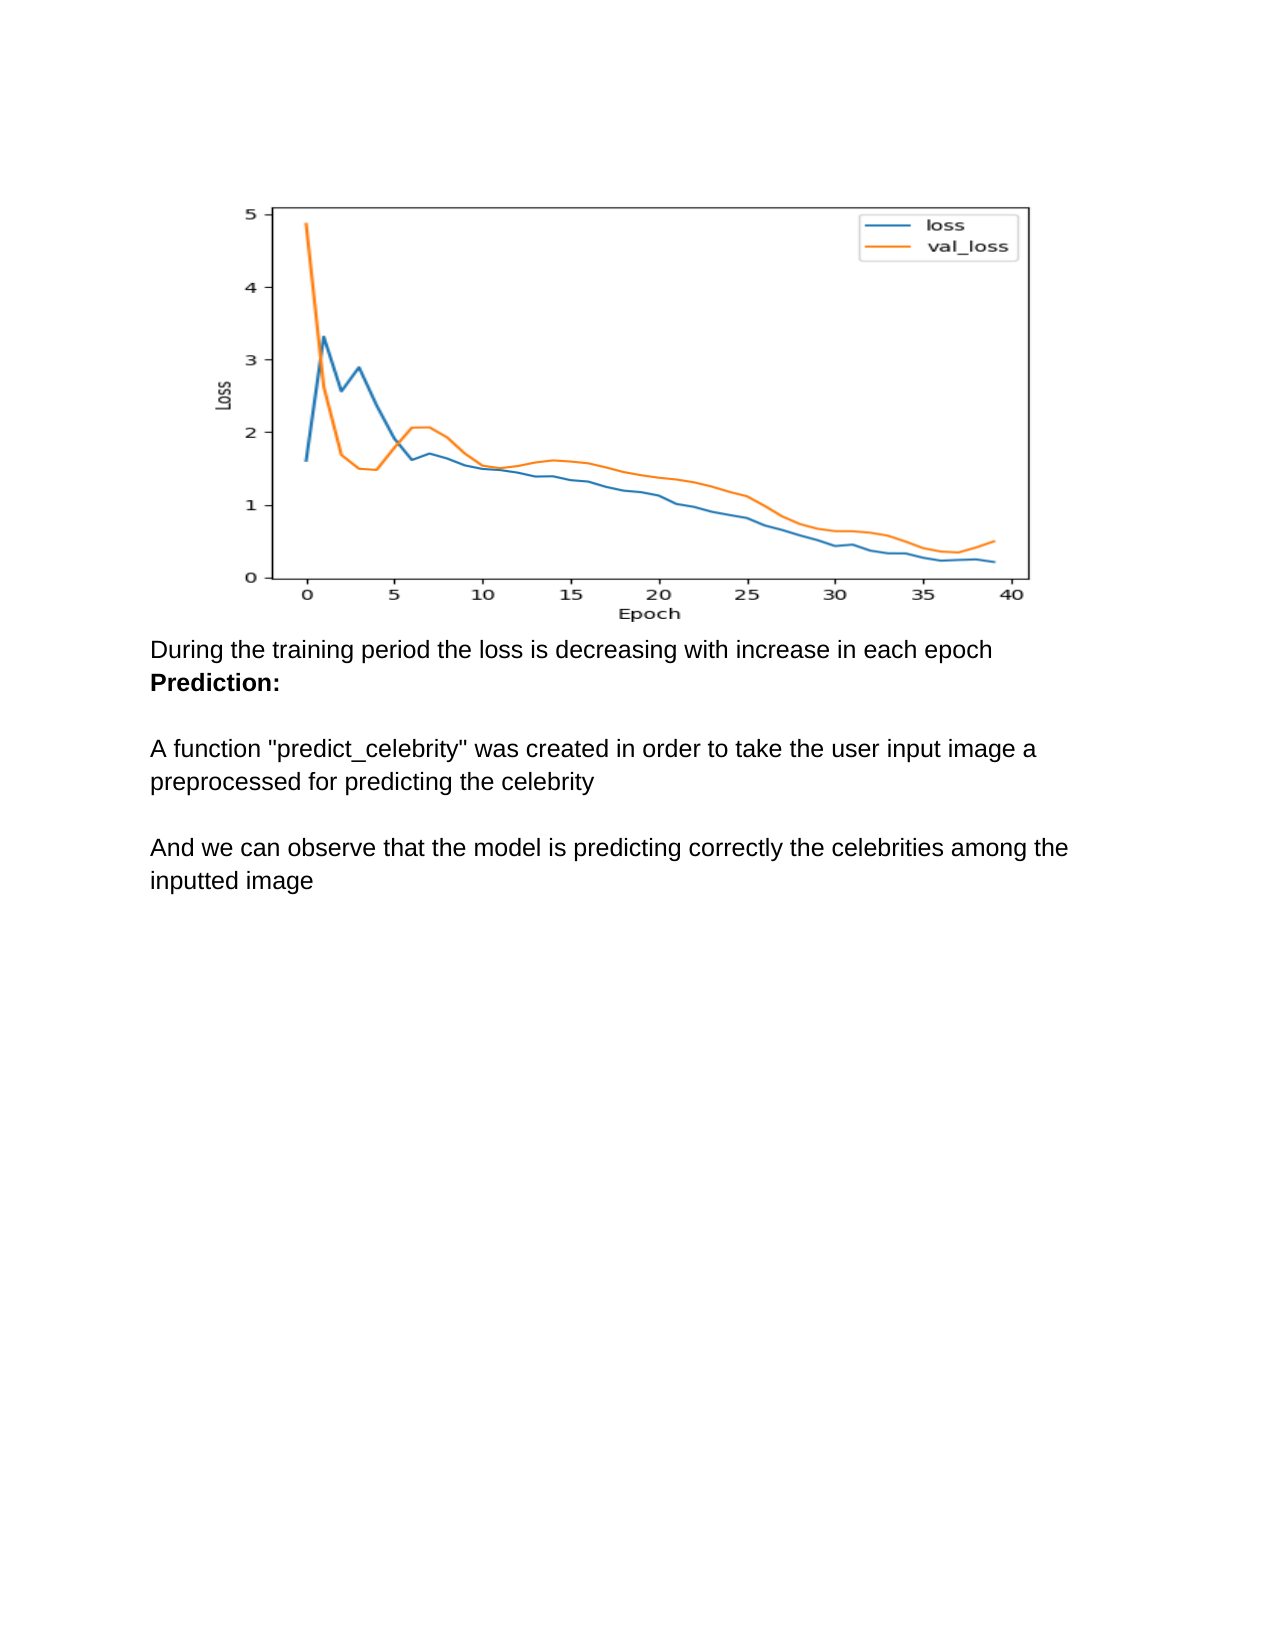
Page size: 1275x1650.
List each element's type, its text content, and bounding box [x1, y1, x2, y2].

picture [150, 150, 1125, 632]
text A function "predict_celebrity" was created in order to take the user input image a preprocessed for predicting the celebrity [150, 734, 1125, 796]
text During the training period the loss is decreasing with increase in each epoch [150, 635, 1125, 664]
text And we can observe that the model is predicting correctly the celebrities among the inputted image [150, 833, 1125, 895]
text Prediction: [150, 668, 1125, 697]
